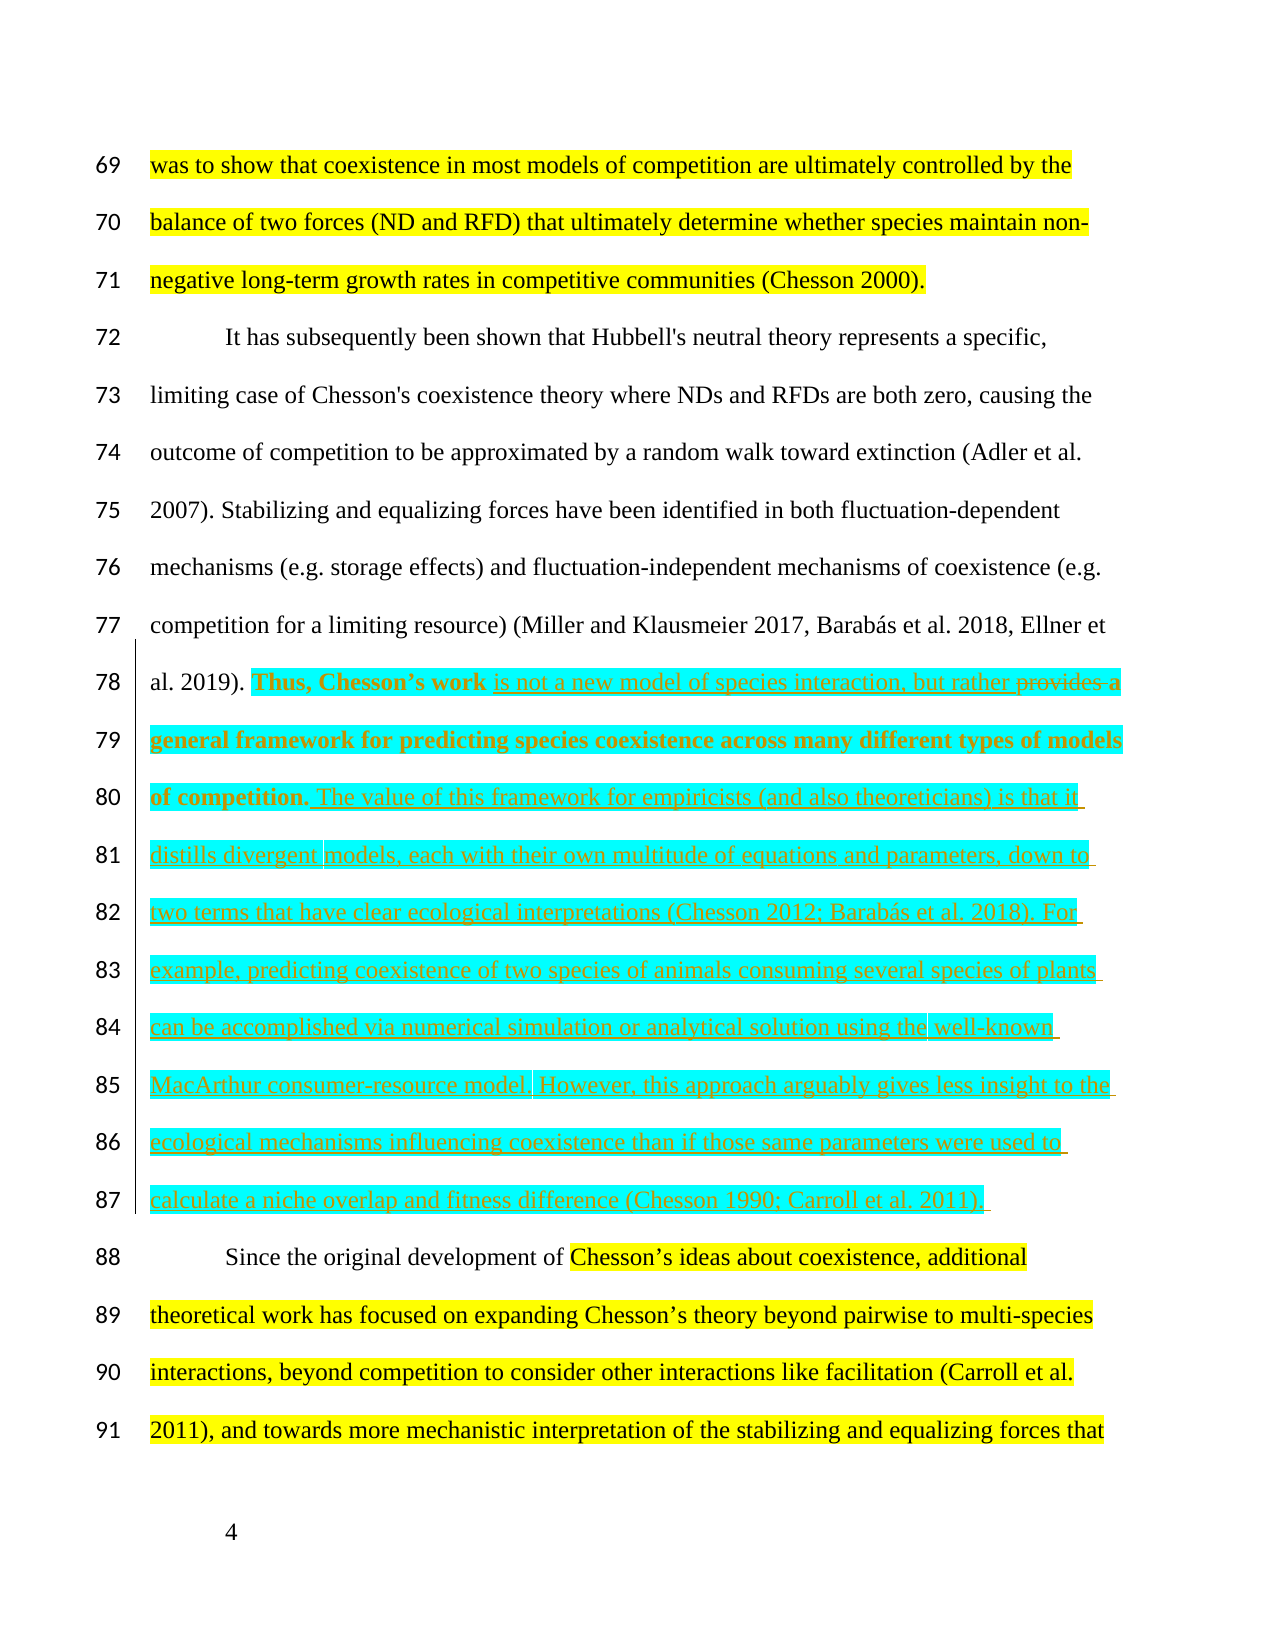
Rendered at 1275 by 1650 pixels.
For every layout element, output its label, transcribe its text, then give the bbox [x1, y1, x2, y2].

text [150, 1242, 1125, 1444]
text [150, 150, 1125, 294]
text It has subsequently been shown that Hubbell's neutral theory represents a specific, limiting case of Chesson's coexistence theory where NDs and RFDs are both zero, causing the outcome of competition to be approximated by a random walk toward extinction (Adler et al. 2007). Stabilizing and equalizing forces have been identified in both fluctuation-dependent mechanisms (e.g. storage effects) and fluctuation-independent mechanisms of coexistence (e.g. competition for a limiting resource) (Miller and Klausmeier 2017, Barabás et al. 2018, Ellner et al. 2019). Thus, Chesson’s work a general framework for predicting species coexistence across many different types of models of competition. [150, 322, 1125, 1214]
